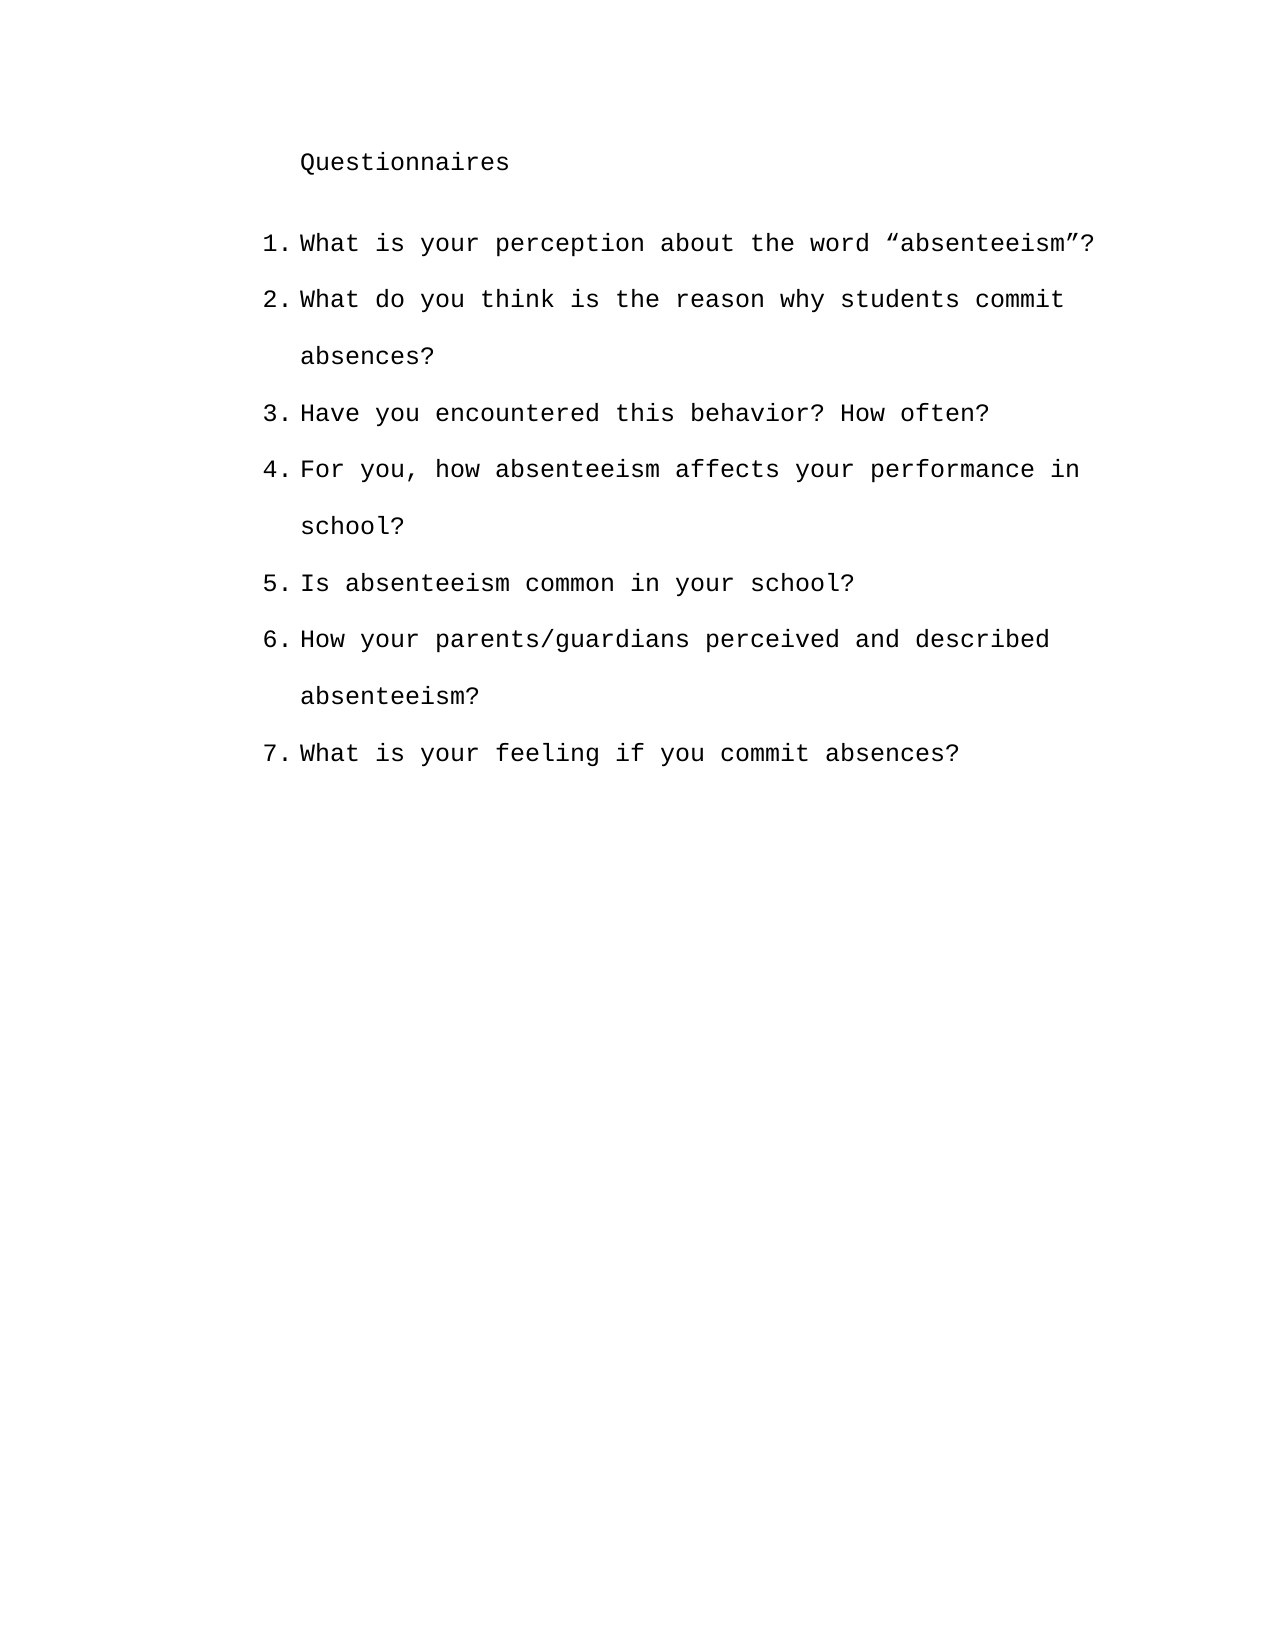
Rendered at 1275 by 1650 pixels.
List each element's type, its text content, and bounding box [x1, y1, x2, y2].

text Questionnaires [225, 150, 1125, 178]
list Is absenteeism common in your school? [262, 570, 1125, 598]
list For you, how absenteeism affects your performance in school? [262, 457, 1125, 542]
list What is your perception about the word “absenteeism”? [262, 230, 1125, 258]
list What do you think is the reason why students commit absences? [262, 287, 1125, 372]
list What is your feeling if you commit absences? [262, 740, 1125, 768]
list Have you encountered this behavior? How often? [262, 400, 1125, 428]
list How your parents/guardians perceived and described absenteeism? [262, 627, 1125, 712]
